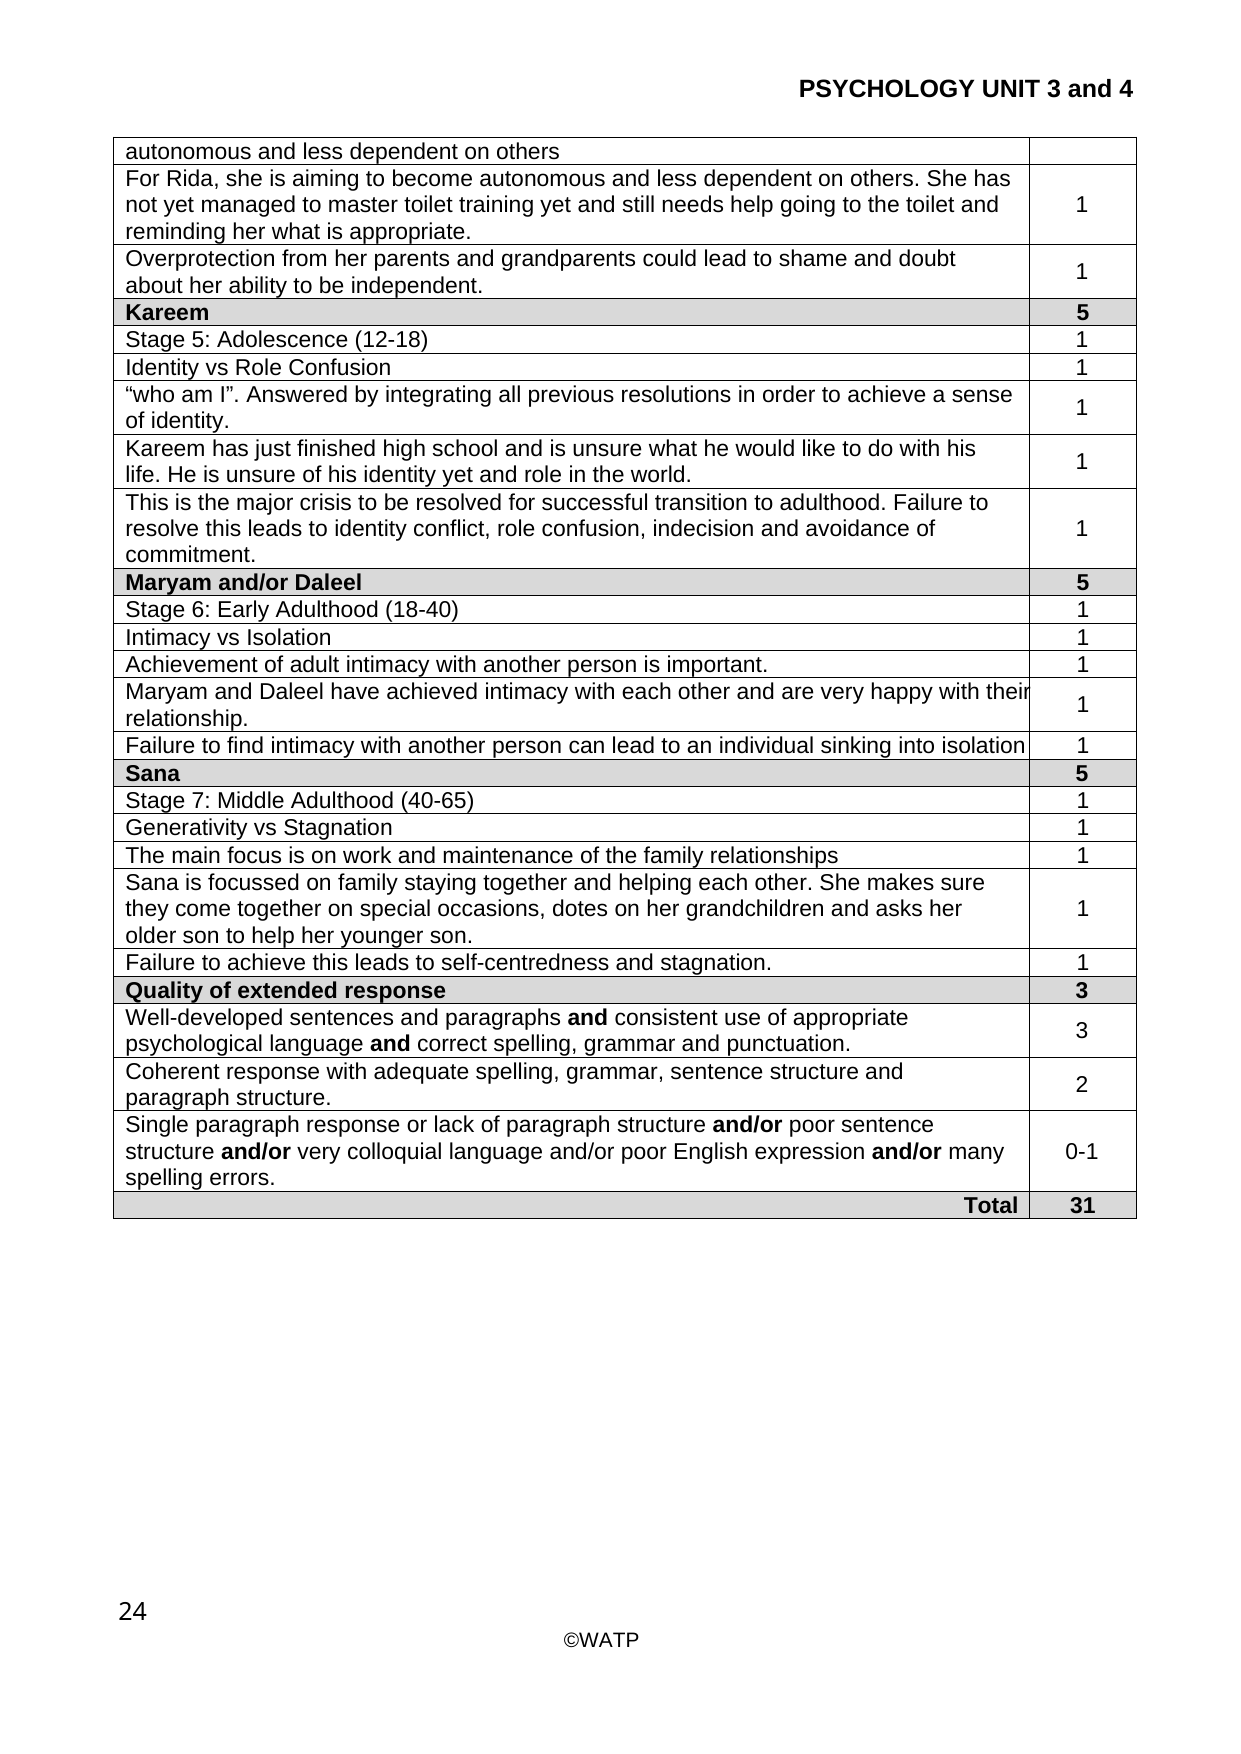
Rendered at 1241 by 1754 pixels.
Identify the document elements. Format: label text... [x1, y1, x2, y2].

table_cell 5 [1030, 569, 1136, 595]
table_cell Failure to find intimacy with another person can lead to an individual sinking into isolation [114, 732, 1029, 758]
table_cell Maryam and Daleel have achieved intimacy with each other and are very happy with their relationship. [114, 678, 1029, 731]
table_cell 1 [1030, 842, 1136, 868]
table_cell Overprotection from her parents and grandparents could lead to shame and doubt about her ability to be independent. [114, 245, 1029, 298]
table_cell Maryam and/or Daleel [114, 569, 1029, 595]
table_cell 1 [1030, 949, 1136, 976]
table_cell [114, 138, 1029, 164]
table_cell This is the major crisis to be resolved for successful transition to adulthood. Failure to resolve this leads to identity conflict, role confusion, indecision and avoidance of commitment. [114, 489, 1029, 568]
table_cell “who am I”. Answered by integrating all previous resolutions in order to achieve a sense of identity. [114, 381, 1029, 434]
table_cell Failure to achieve this leads to self-centredness and stagnation. [114, 949, 1029, 976]
table_cell 1 [1030, 787, 1136, 813]
table_cell Identity vs Role Confusion [114, 354, 1029, 380]
table_cell 3 [1030, 977, 1136, 1003]
table_cell Stage 5: Adolescence (12-18) [114, 326, 1029, 353]
table_cell Coherent response with adequate spelling, grammar, sentence structure and paragraph structure. [114, 1058, 1029, 1110]
table_cell 1 [1030, 435, 1136, 488]
table_cell 1 [1030, 869, 1136, 948]
table_cell 1 [1030, 138, 1136, 164]
table_cell 1 [1030, 732, 1136, 758]
table_cell 1 [1030, 354, 1136, 380]
table_cell 31 [1030, 1192, 1136, 1218]
table_cell 1 [1030, 624, 1136, 650]
table_cell Kareem has just finished high school and is unsure what he would like to do with his life. He is unsure of his identity yet and role in the world. [114, 435, 1029, 488]
table_cell The main focus is on work and maintenance of the family relationships [114, 842, 1029, 868]
table_cell 1 [1030, 678, 1136, 731]
table_cell For Rida, she is aiming to become autonomous and less dependent on others. She has not yet managed to master toilet training yet and still needs help going to the toilet and reminding her what is appropriate. [114, 165, 1029, 244]
table_cell 1 [1030, 245, 1136, 298]
table_cell 1 [1030, 165, 1136, 244]
table_cell 5 [1030, 299, 1136, 325]
table_cell 1 [1030, 381, 1136, 434]
table_cell 3 [1030, 1004, 1136, 1057]
table_cell Single paragraph response or lack of paragraph structure and/or poor sentence structure and/or very colloquial language and/or poor English expression and/or many spelling errors. [114, 1111, 1029, 1191]
table_cell 1 [1030, 596, 1136, 622]
table_cell 0-1 [1030, 1111, 1136, 1191]
table_cell Kareem [114, 299, 1029, 325]
table_cell 1 [1030, 326, 1136, 353]
table_cell 5 [1030, 760, 1136, 786]
table_cell Stage 6: Early Adulthood (18-40) [114, 596, 1029, 622]
table_cell 1 [1030, 814, 1136, 841]
table_cell 2 [1030, 1058, 1136, 1110]
table_cell 1 [1030, 489, 1136, 568]
table_cell Stage 7: Middle Adulthood (40-65) [114, 787, 1029, 813]
table_cell Generativity vs Stagnation [114, 814, 1029, 841]
table_cell Sana [114, 760, 1029, 786]
table_cell Achievement of adult intimacy with another person is important. [114, 651, 1029, 677]
table_cell Sana is focussed on family staying together and helping each other. She makes sure they come together on special occasions, dotes on her grandchildren and asks her older son to help her younger son. [114, 869, 1029, 948]
table_cell Intimacy vs Isolation [114, 624, 1029, 650]
table_cell Total [114, 1192, 1029, 1218]
table_cell Well-developed sentences and paragraphs and consistent use of appropriate psychological language and correct spelling, grammar and punctuation. [114, 1004, 1029, 1057]
table_cell 1 [1030, 651, 1136, 677]
table_cell Quality of extended response [114, 977, 1029, 1003]
